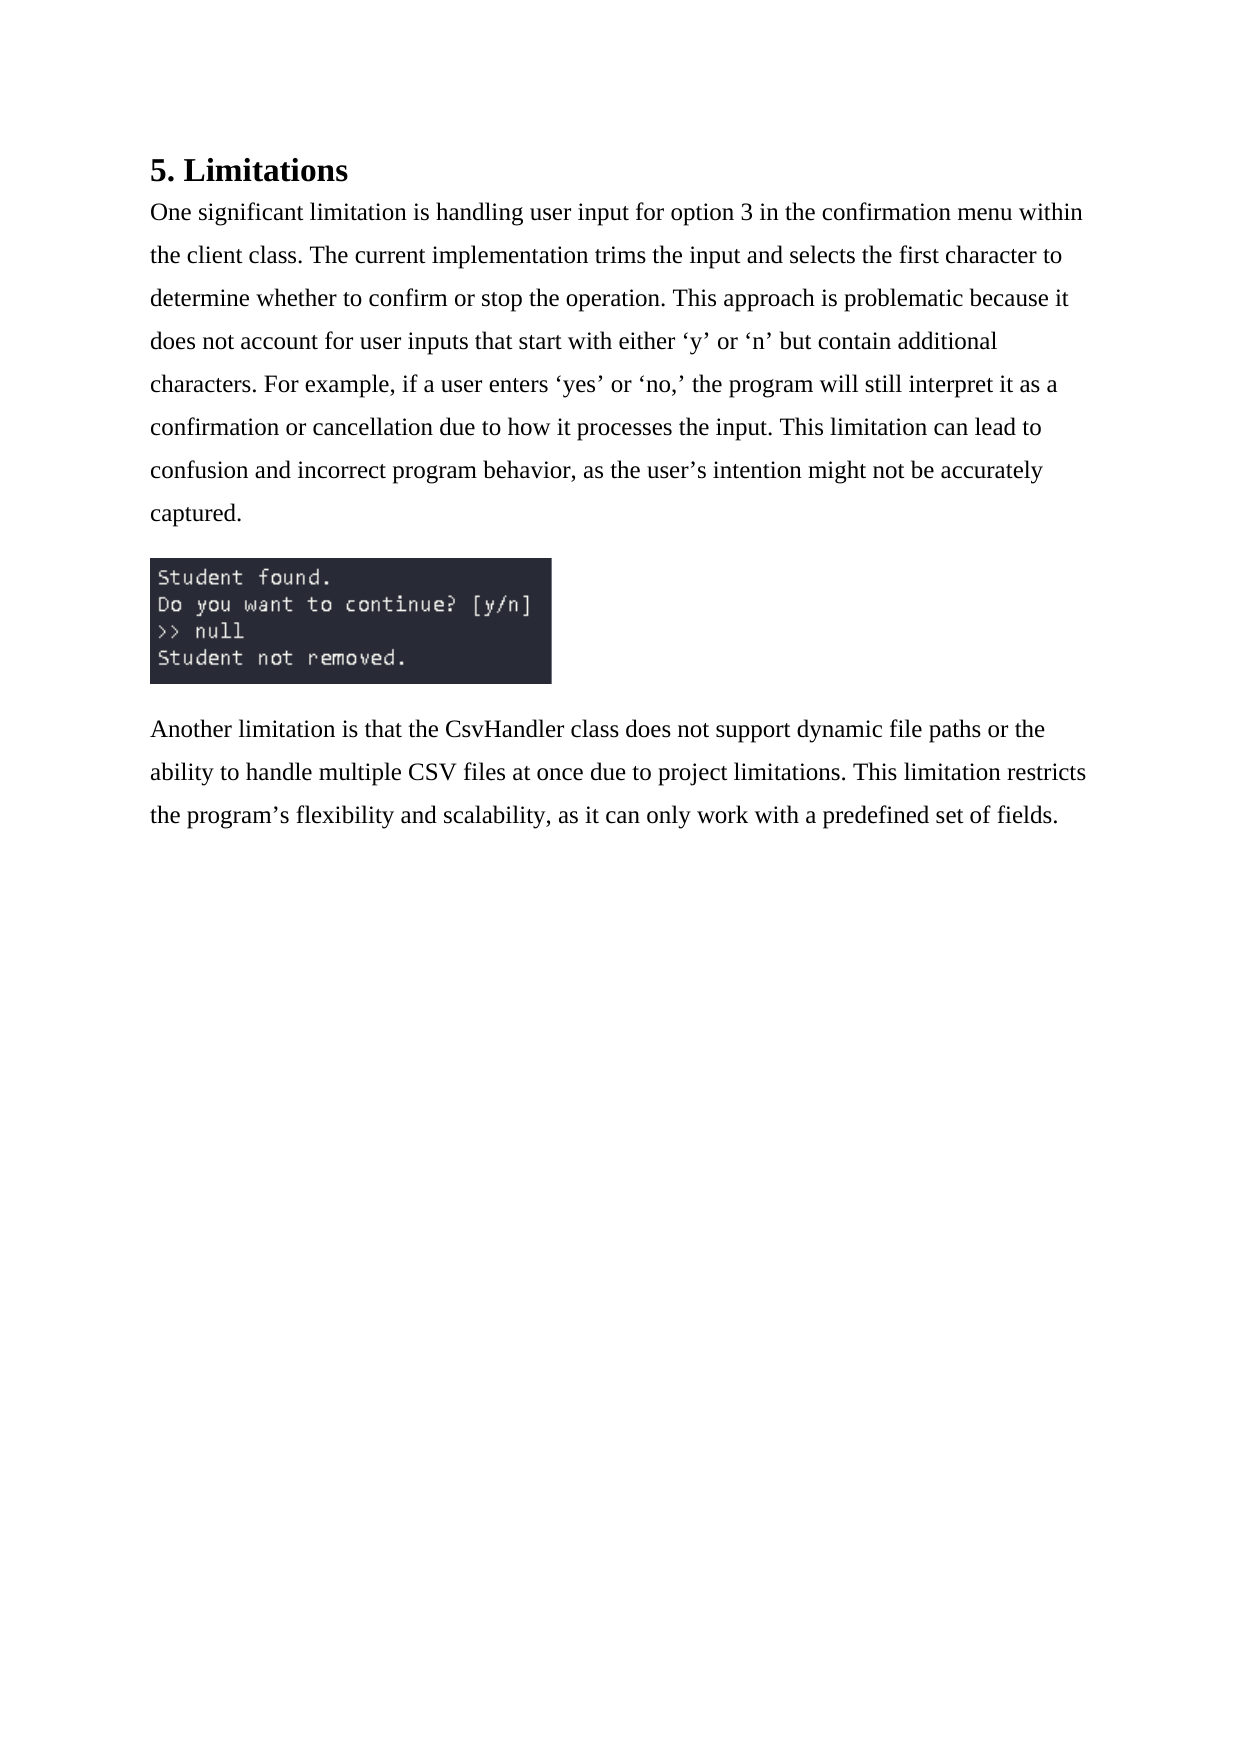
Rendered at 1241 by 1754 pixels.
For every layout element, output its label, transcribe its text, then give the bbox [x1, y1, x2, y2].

subtitle 5. Limitations [150, 150, 1090, 188]
text One significant limitation is handling user input for option 3 in the confirmation menu within the client class. The current implementation trims the input and selects the first character to determine whether to confirm or stop the operation. This approach is problematic because it does not account for user inputs that start with either ‘y’ or ‘n’ but contain additional characters. For example, if a user enters ‘yes’ or ‘no,’ the program will still interpret it as a confirmation or cancellation due to how it processes the input. This limitation can lead to confusion and incorrect program behavior, as the user’s intention might not be accurately captured. [150, 197, 1090, 527]
text Another limitation is that the CsvHandler class does not support dynamic file paths or the ability to handle multiple CSV files at once due to project limitations. This limitation restricts the program’s flexibility and scalability, as it can only work with a predefined set of fields. [150, 714, 1090, 829]
picture [150, 558, 552, 684]
